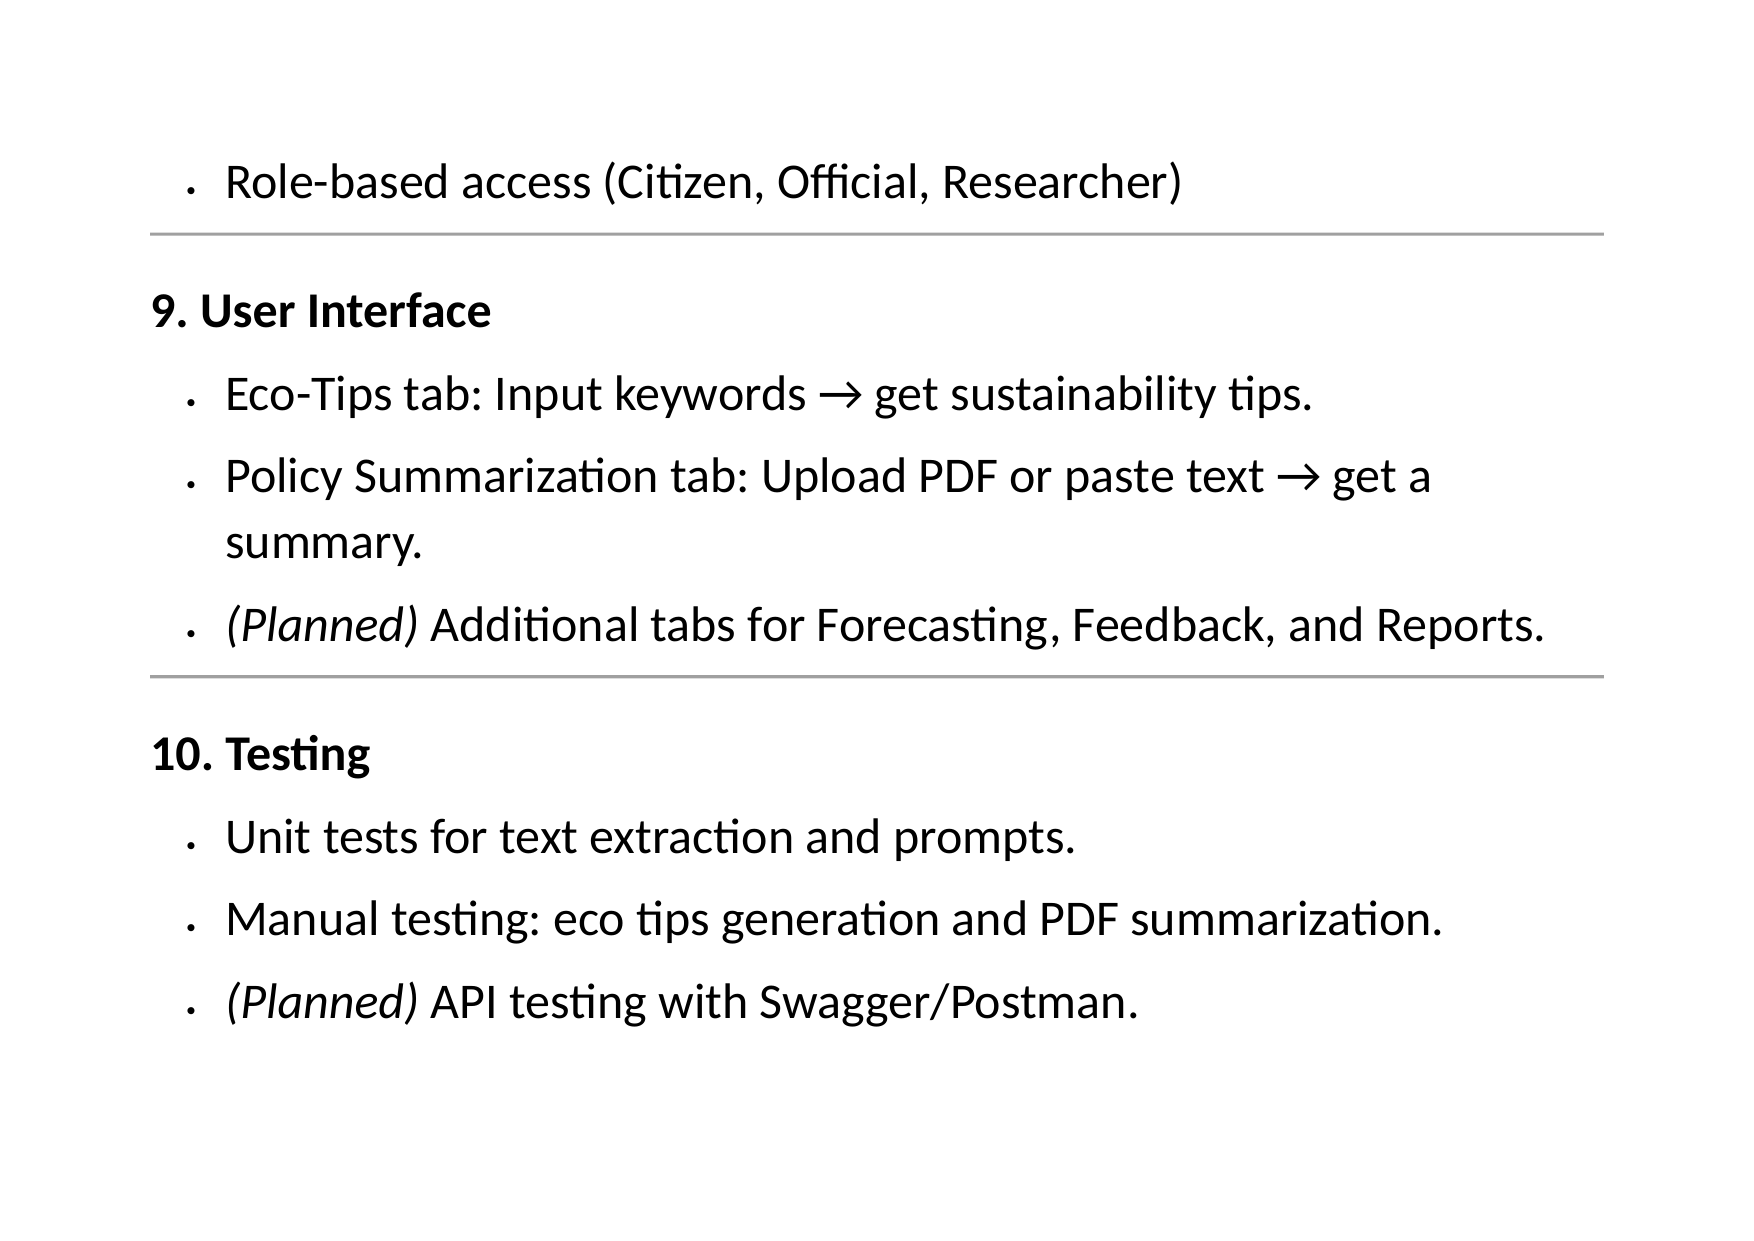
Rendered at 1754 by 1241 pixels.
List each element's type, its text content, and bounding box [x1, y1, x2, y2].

text 9. User Interface [150, 279, 1604, 340]
list Role-based access (Citizen, Official, Researcher) [187, 150, 1604, 211]
list (Planned) API testing with Swagger/Postman. [187, 969, 1604, 1031]
text 10. Testing [150, 722, 1604, 783]
list Eco-Tips tab: Input keywords → get sustainability tips. [187, 362, 1604, 423]
list Manual testing: eco tips generation and PDF summarization. [187, 887, 1604, 948]
list Policy Summarization tab: Upload PDF or paste text → get a summary. [187, 444, 1604, 571]
list Unit tests for text extraction and prompts. [187, 804, 1604, 866]
list (Planned) Additional tabs for Forecasting, Feedback, and Reports. [187, 593, 1604, 654]
